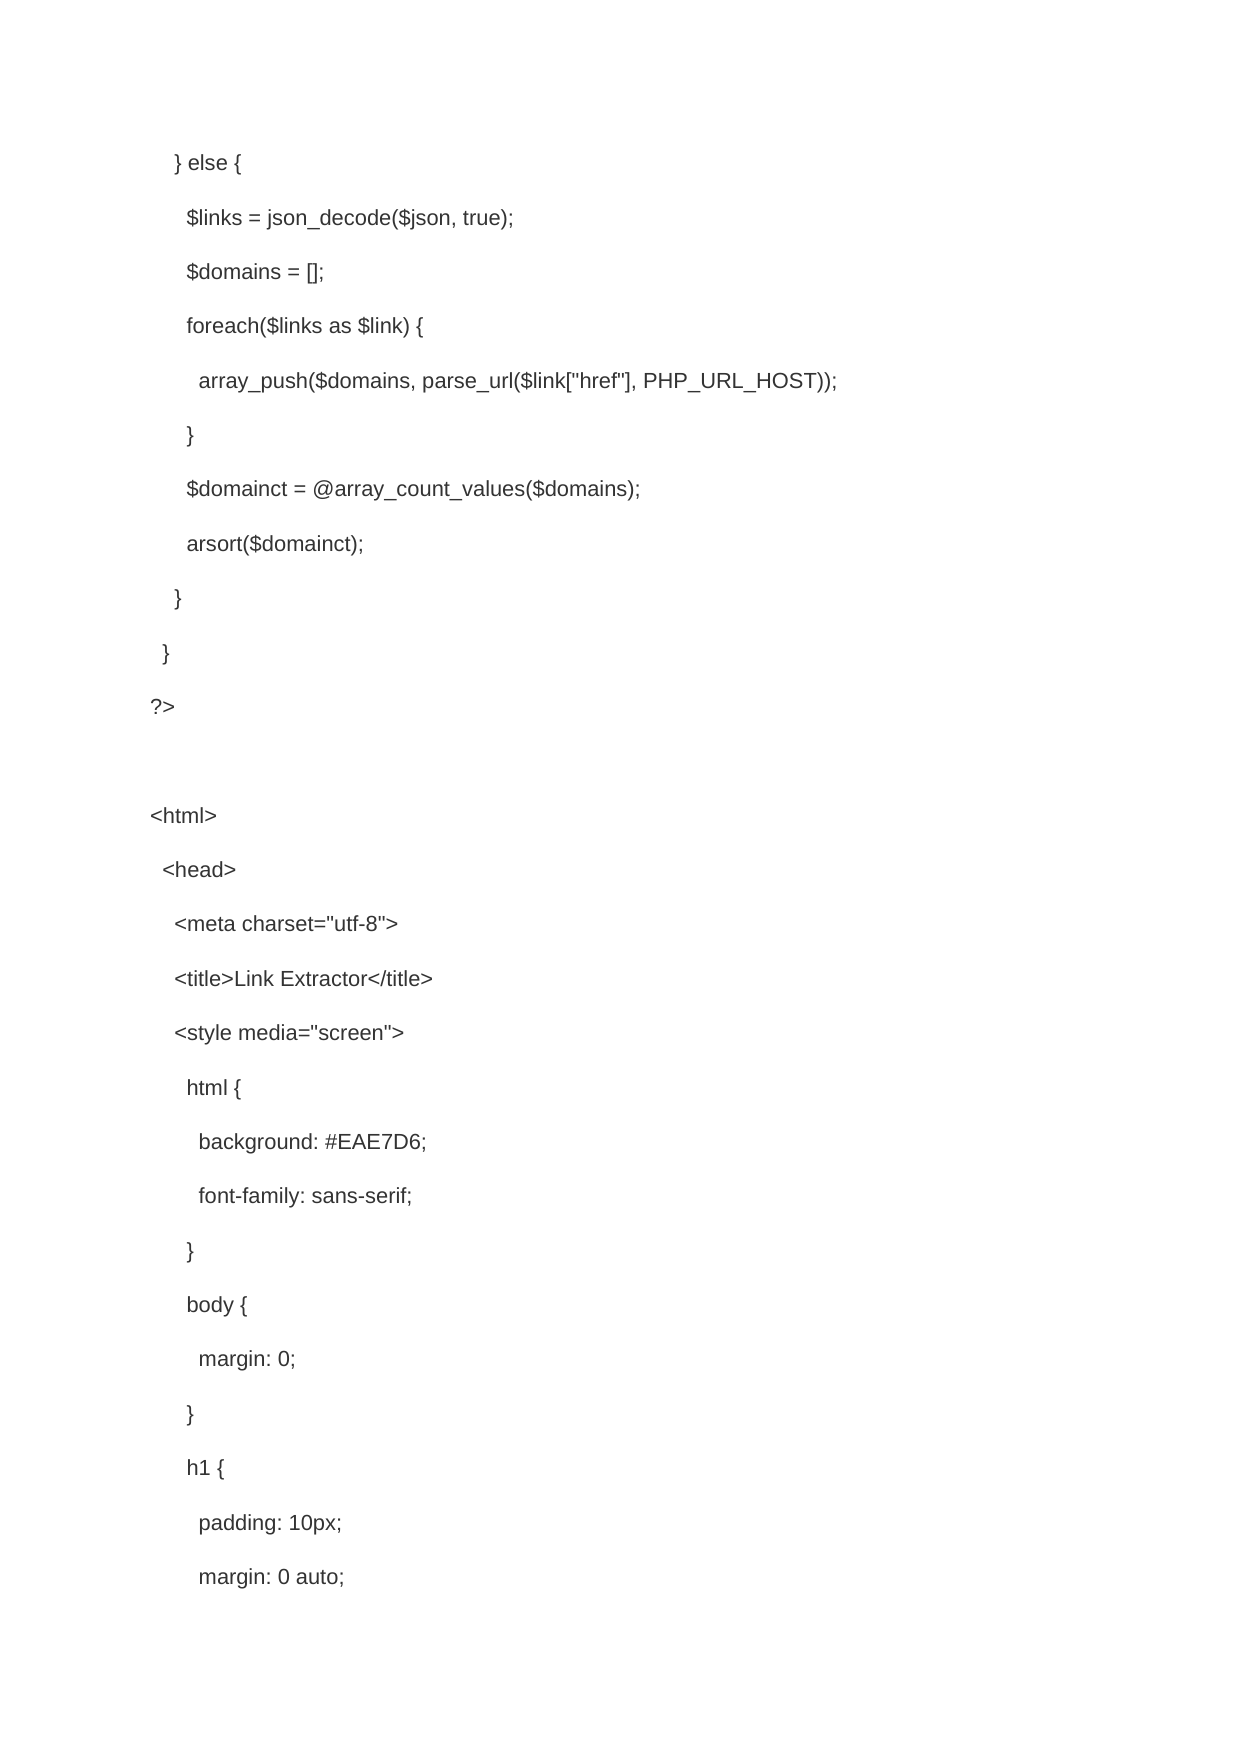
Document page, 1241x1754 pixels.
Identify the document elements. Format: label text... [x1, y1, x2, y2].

text font-family: sans-serif; [150, 1183, 1090, 1208]
text body { [150, 1292, 1090, 1317]
text <head> [150, 857, 1090, 882]
text } else { [150, 150, 1090, 175]
text <title>Link Extractor</title> [150, 966, 1090, 991]
text html { [150, 1074, 1090, 1099]
text background: #EAE7D6; [150, 1129, 1090, 1154]
text } [150, 585, 1090, 610]
text $domains = []; [150, 259, 1090, 284]
text } [150, 1237, 1090, 1263]
text h1 { [150, 1455, 1090, 1480]
text <html> [150, 802, 1090, 828]
text arsort($domainct); [150, 531, 1090, 556]
text $domainct = @array_count_values($domains); [150, 476, 1090, 501]
text <style media="screen"> [150, 1020, 1090, 1045]
text array_push($domains, parse_url($link["href"], PHP_URL_HOST)); [150, 367, 1090, 393]
text foreach($links as $link) { [150, 313, 1090, 338]
text <meta charset="utf-8"> [150, 911, 1090, 936]
text } [150, 639, 1090, 664]
text margin: 0; [150, 1346, 1090, 1371]
text margin: 0 auto; [150, 1564, 1090, 1589]
text padding: 10px; [150, 1509, 1090, 1534]
text } [150, 1401, 1090, 1426]
text } [150, 422, 1090, 447]
text ?> [150, 694, 1090, 719]
text $links = json_decode($json, true); [150, 204, 1090, 229]
